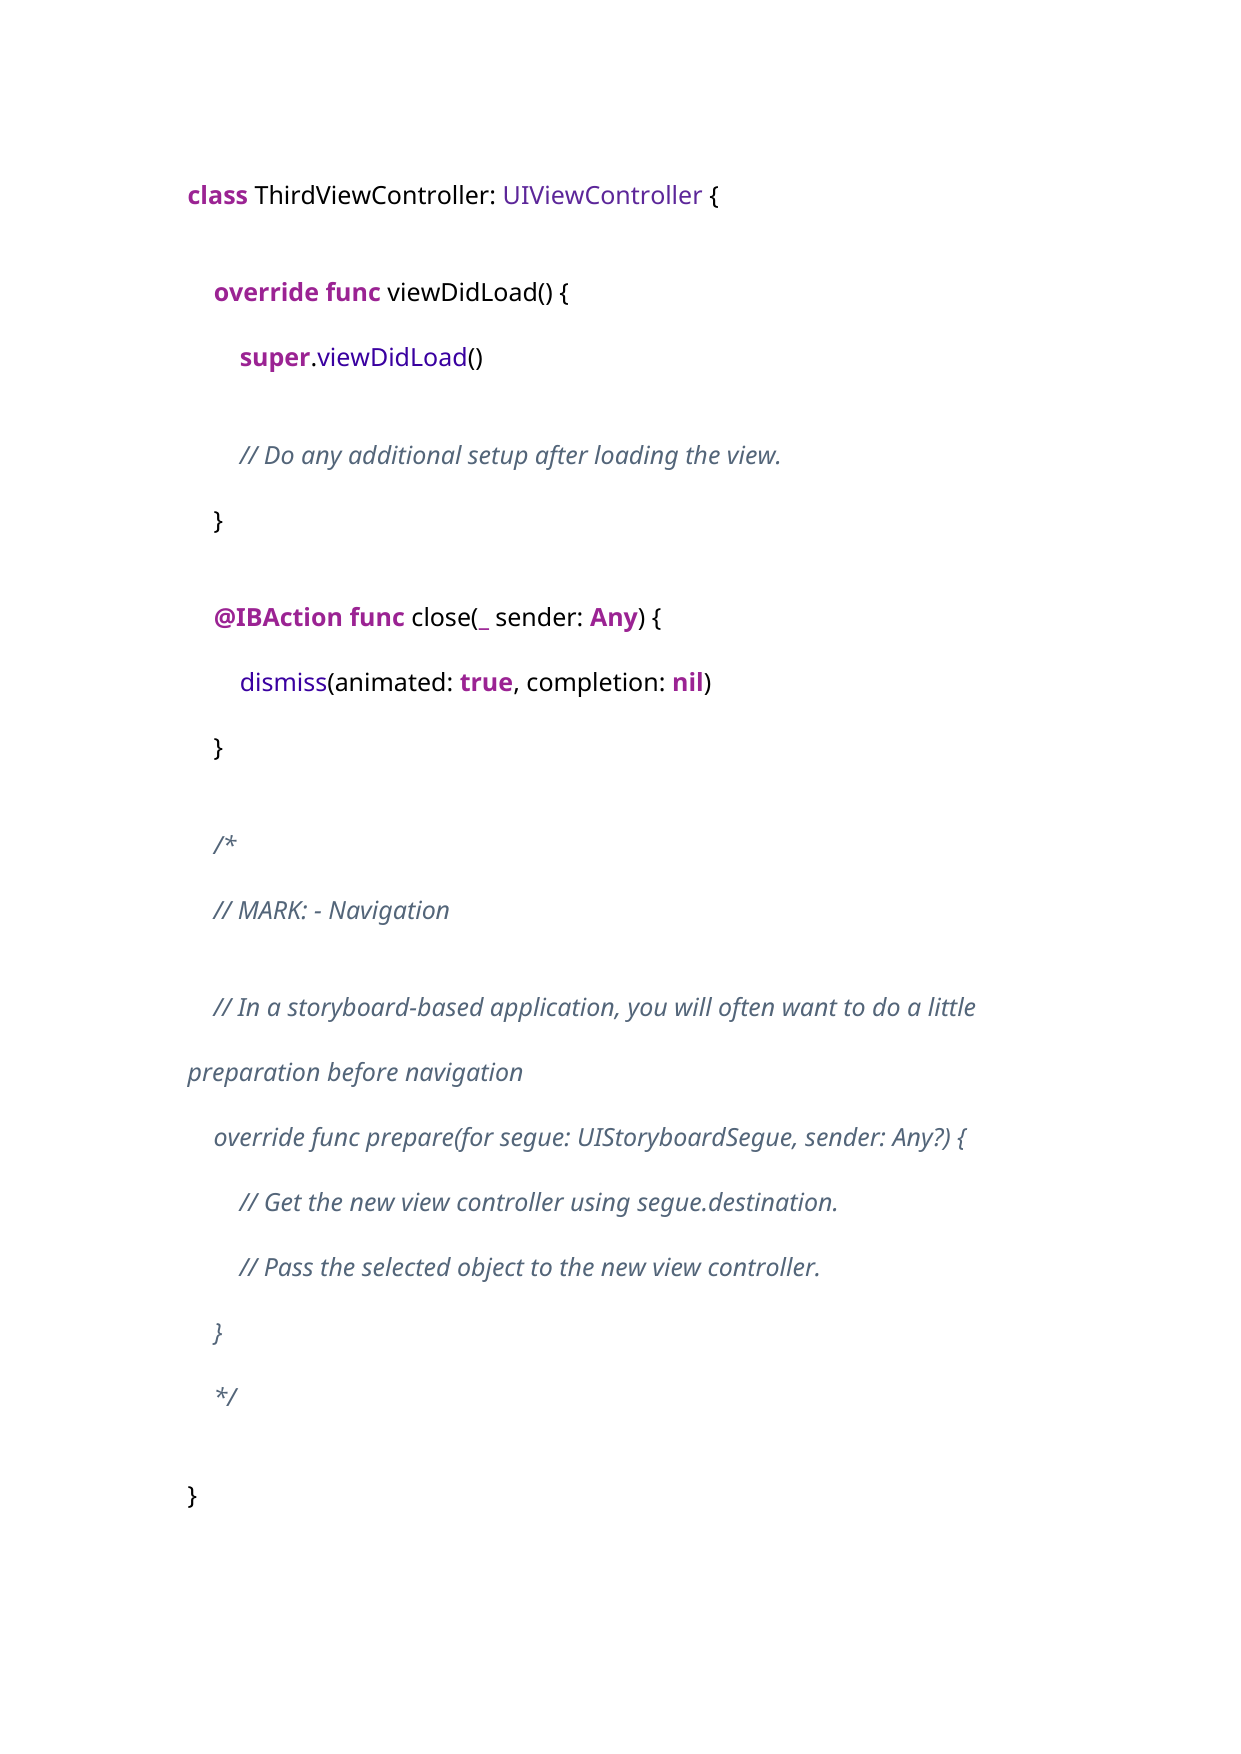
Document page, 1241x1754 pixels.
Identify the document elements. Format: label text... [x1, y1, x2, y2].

text super.viewDidLoad() [187, 324, 1053, 389]
text /* [187, 812, 1053, 877]
text // In a storyboard-based application, you will often want to do a little preparation before navigation [187, 974, 1053, 1104]
text } [187, 1462, 1053, 1527]
text } [187, 1299, 1053, 1364]
text dismiss(animated: true, completion: nil) [187, 649, 1053, 714]
text // Get the new view controller using segue.destination. [187, 1169, 1053, 1234]
text } [187, 714, 1053, 779]
text // MARK: - Navigation [187, 877, 1053, 942]
text @IBAction func close(_ sender: Any) { [187, 584, 1053, 649]
text */ [187, 1364, 1053, 1429]
text // Pass the selected object to the new view controller. [187, 1234, 1053, 1299]
text } [187, 487, 1053, 552]
text override func prepare(for segue: UIStoryboardSegue, sender: Any?) { [187, 1104, 1053, 1169]
text override func viewDidLoad() { [187, 259, 1053, 324]
text class ThirdViewController: UIViewController { [187, 162, 1053, 227]
text // Do any additional setup after loading the view. [187, 422, 1053, 487]
